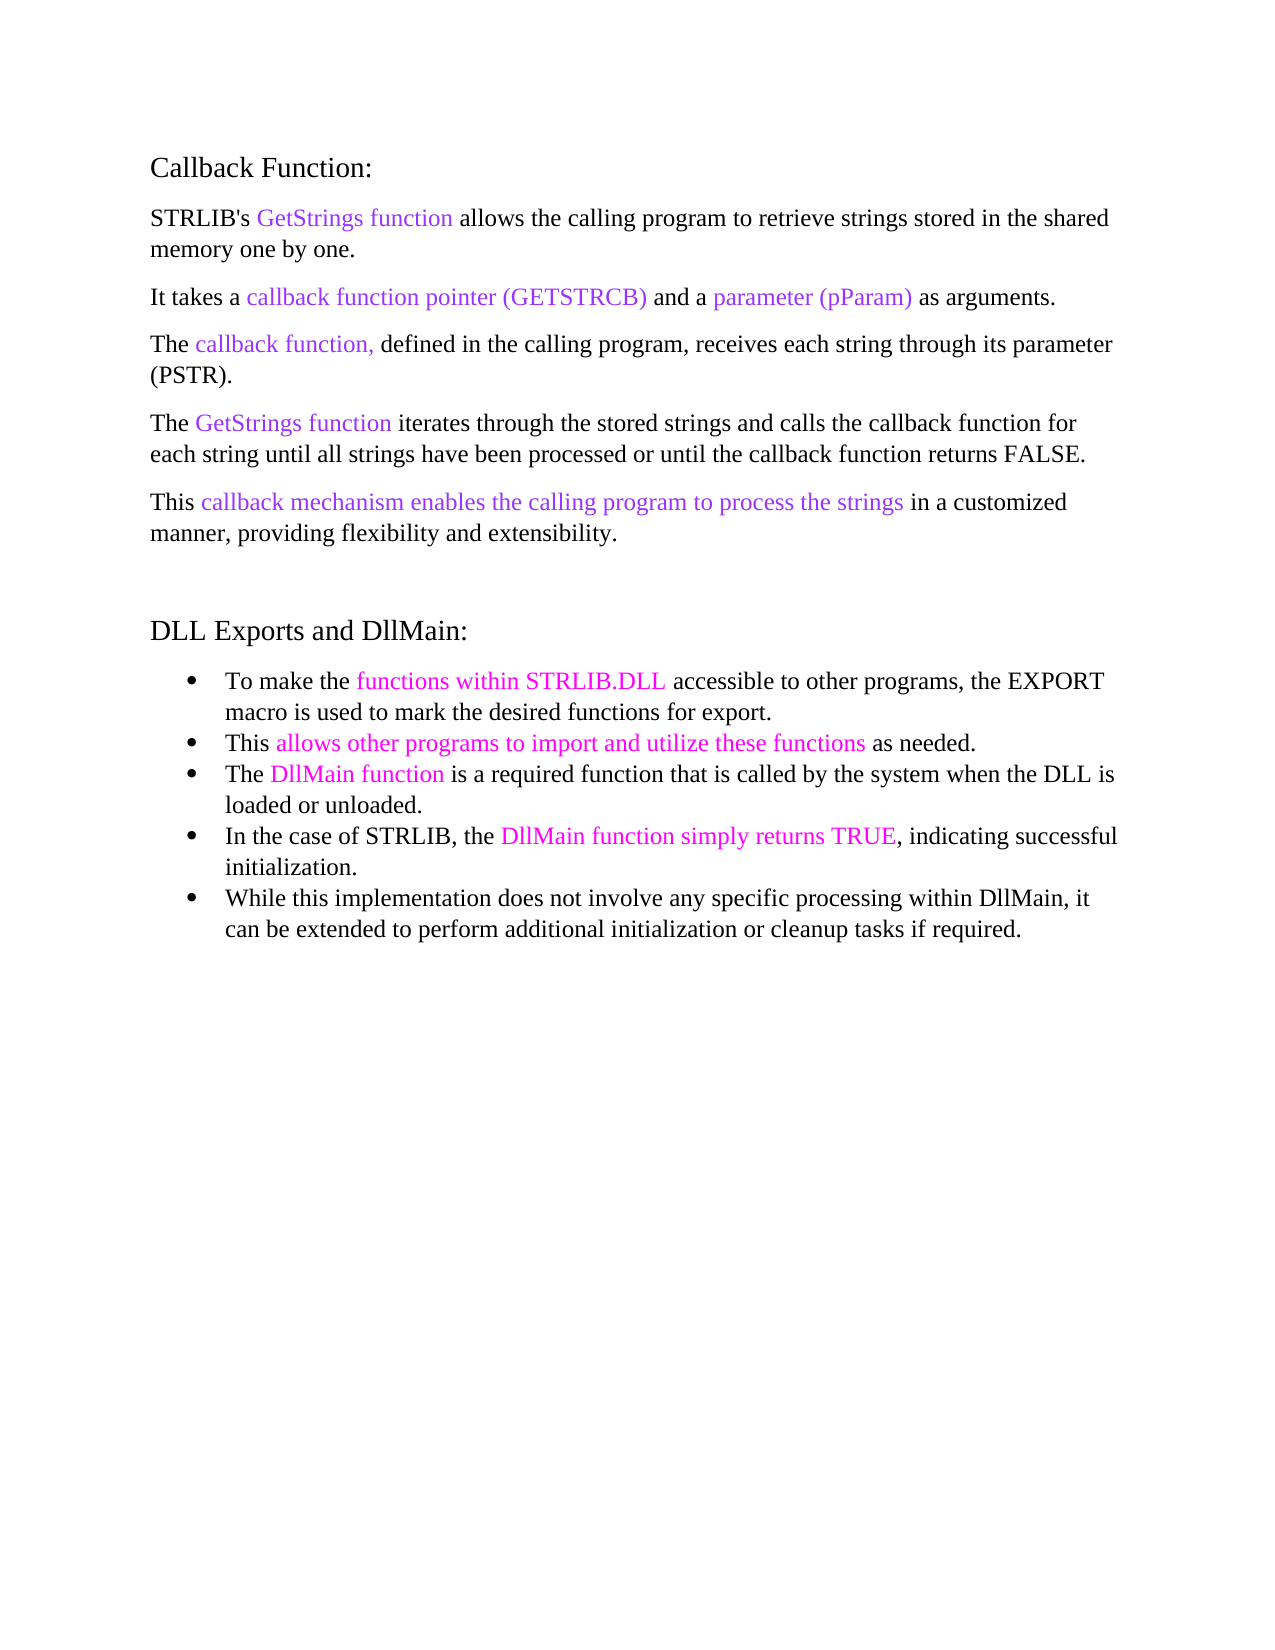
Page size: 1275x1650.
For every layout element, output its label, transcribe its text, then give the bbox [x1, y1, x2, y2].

list The DllMain function is a required function that is called by the system when the DLL is loaded or unloaded. [187, 759, 1125, 819]
list While this implementation does not involve any specific processing within DllMain, it can be extended to perform additional initialization or cleanup tasks if required. [187, 883, 1125, 943]
text STRLIB's GetStrings function allows the calling program to retrieve strings stored in the shared memory one by one. [150, 203, 1125, 263]
text This callback mechanism enables the calling program to process the strings in a customized manner, providing flexibility and extensibility. [150, 487, 1125, 547]
text DLL Exports and DllMain: [150, 613, 1125, 647]
text The callback function, defined in the calling program, receives each string through its parameter (PSTR). [150, 329, 1125, 389]
list This allows other programs to import and utilize these functions as needed. [187, 728, 1125, 757]
text The GetStrings function iterates through the stored strings and calls the callback function for each string until all strings have been processed or until the callback function returns FALSE. [150, 408, 1125, 468]
list In the case of STRLIB, the DllMain function simply returns TRUE, indicating successful initialization. [187, 821, 1125, 881]
list To make the functions within STRLIB.DLL accessible to other programs, the EXPORT macro is used to mark the desired functions for export. [187, 666, 1125, 726]
text It takes a callback function pointer (GETSTRCB) and a parameter (pParam) as arguments. [150, 282, 1125, 310]
text Callback Function: [150, 150, 1125, 183]
